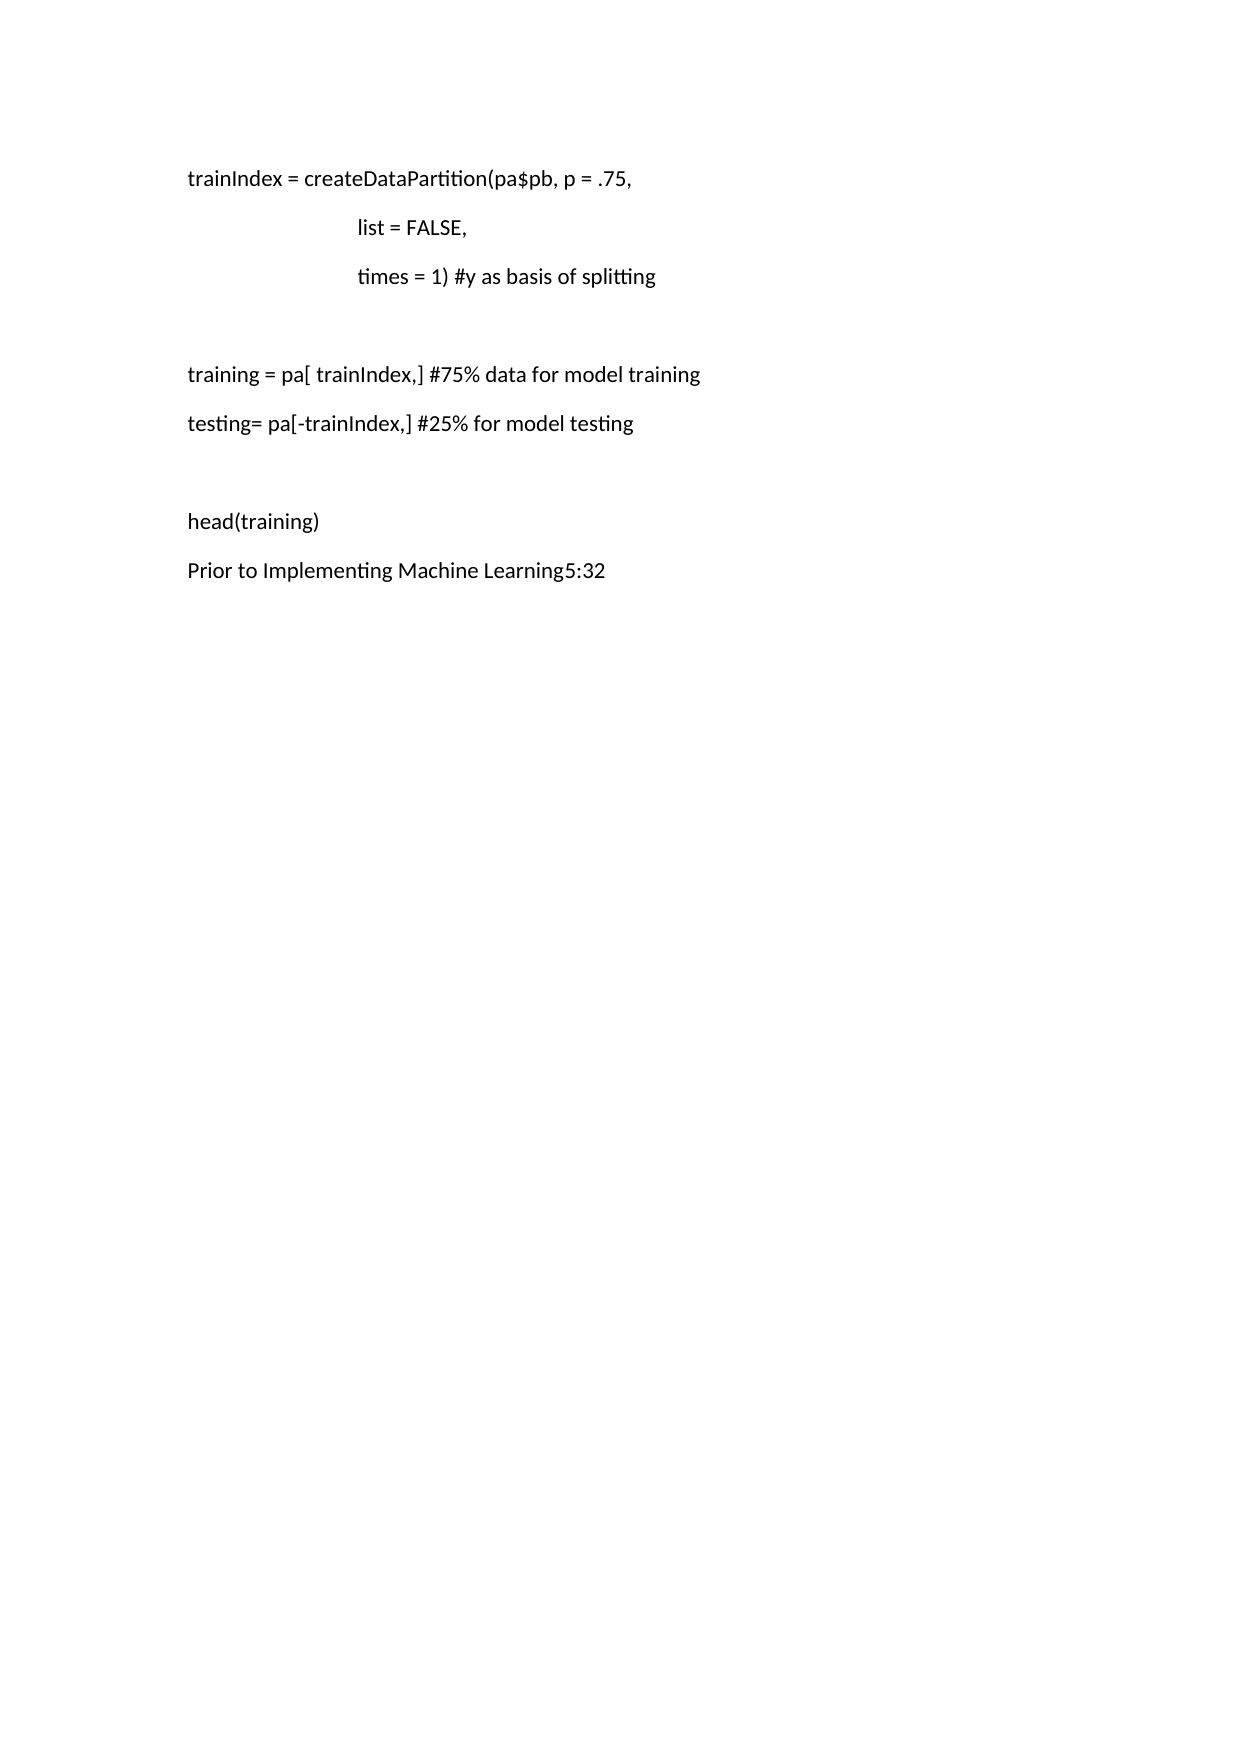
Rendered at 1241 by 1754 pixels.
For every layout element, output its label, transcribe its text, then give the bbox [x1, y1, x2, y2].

text trainIndex = createDataPartition(pa$pb, p = .75, [187, 162, 1053, 194]
text Prior to Implementing Machine Learning5:32 [187, 554, 1053, 586]
text training = pa[ trainIndex,] #75% data for model training [187, 358, 1053, 390]
text testing= pa[-trainIndex,] #25% for model testing [187, 407, 1053, 439]
text times = 1) #y as basis of splitting [187, 260, 1053, 292]
text head(training) [187, 505, 1053, 537]
text list = FALSE, [187, 211, 1053, 243]
